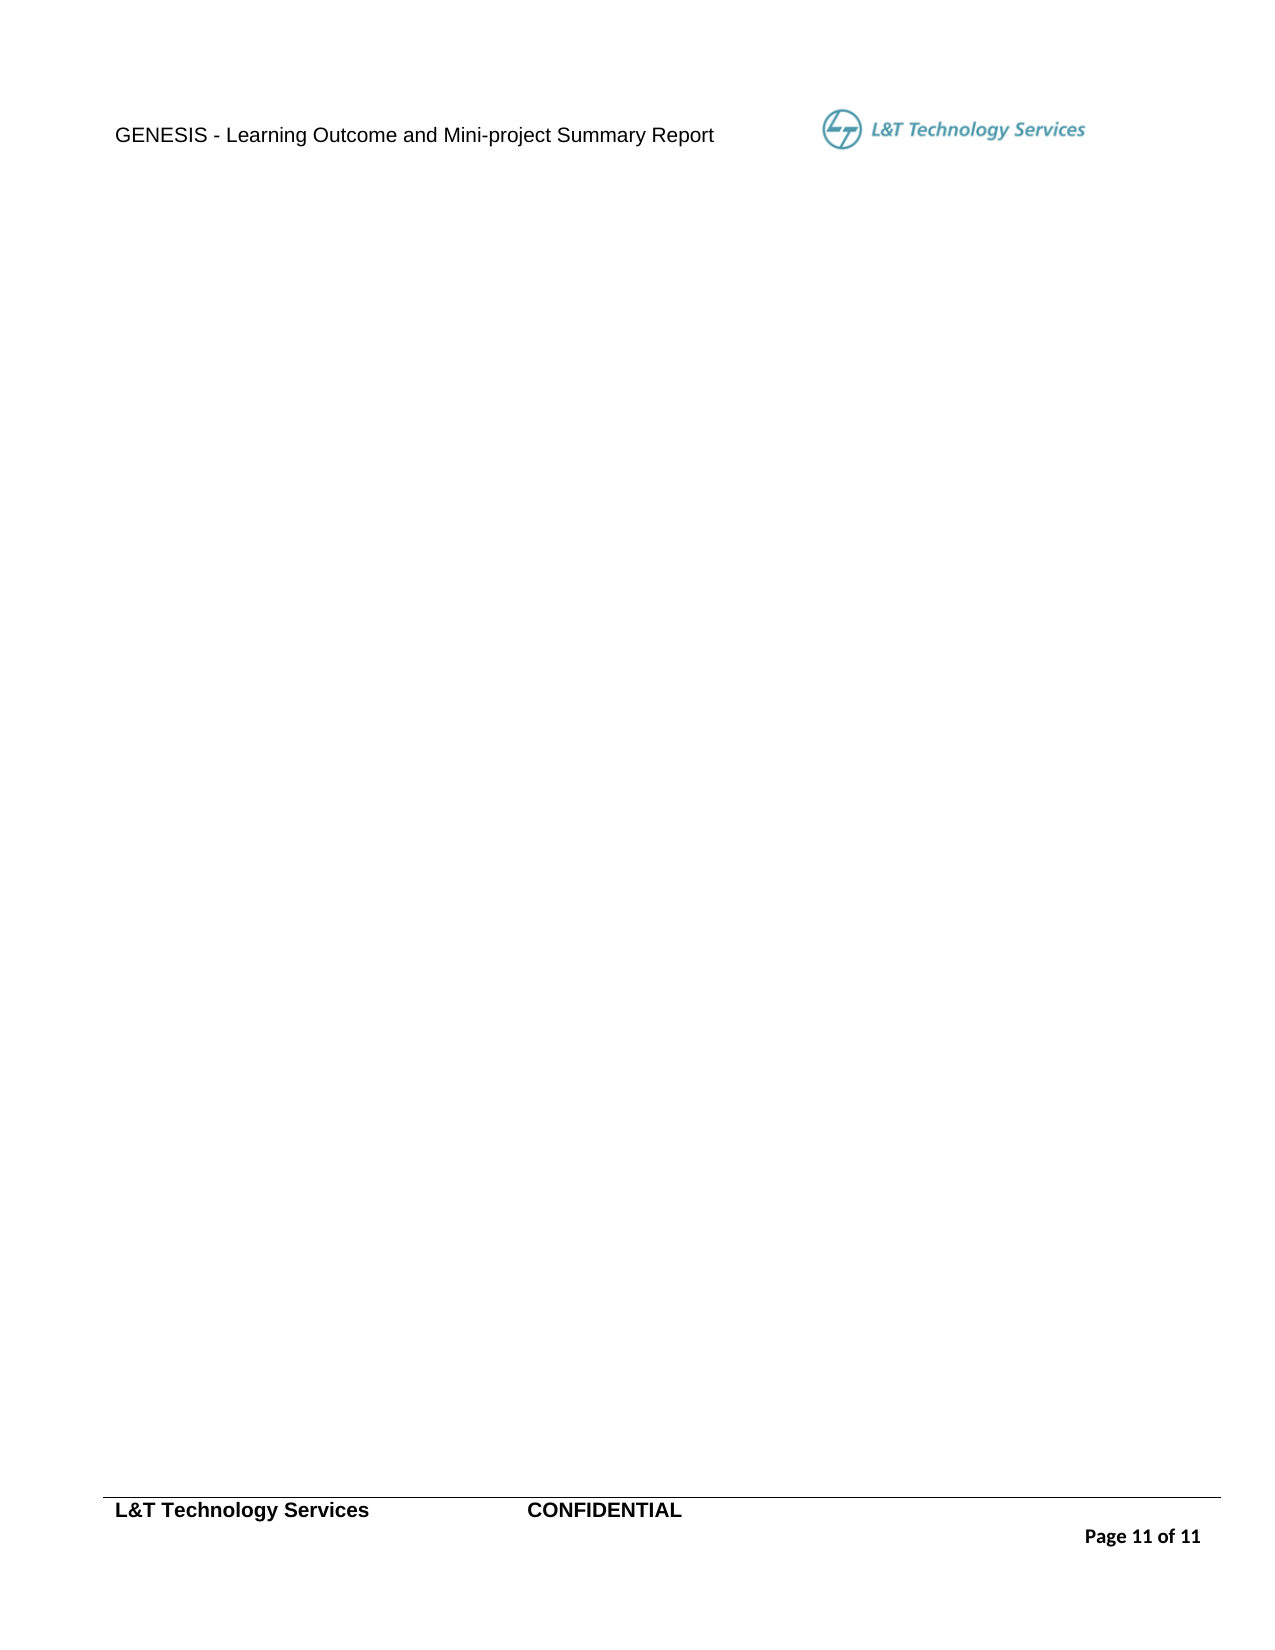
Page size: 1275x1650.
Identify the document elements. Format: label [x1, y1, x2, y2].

picture [820, 98, 1087, 162]
